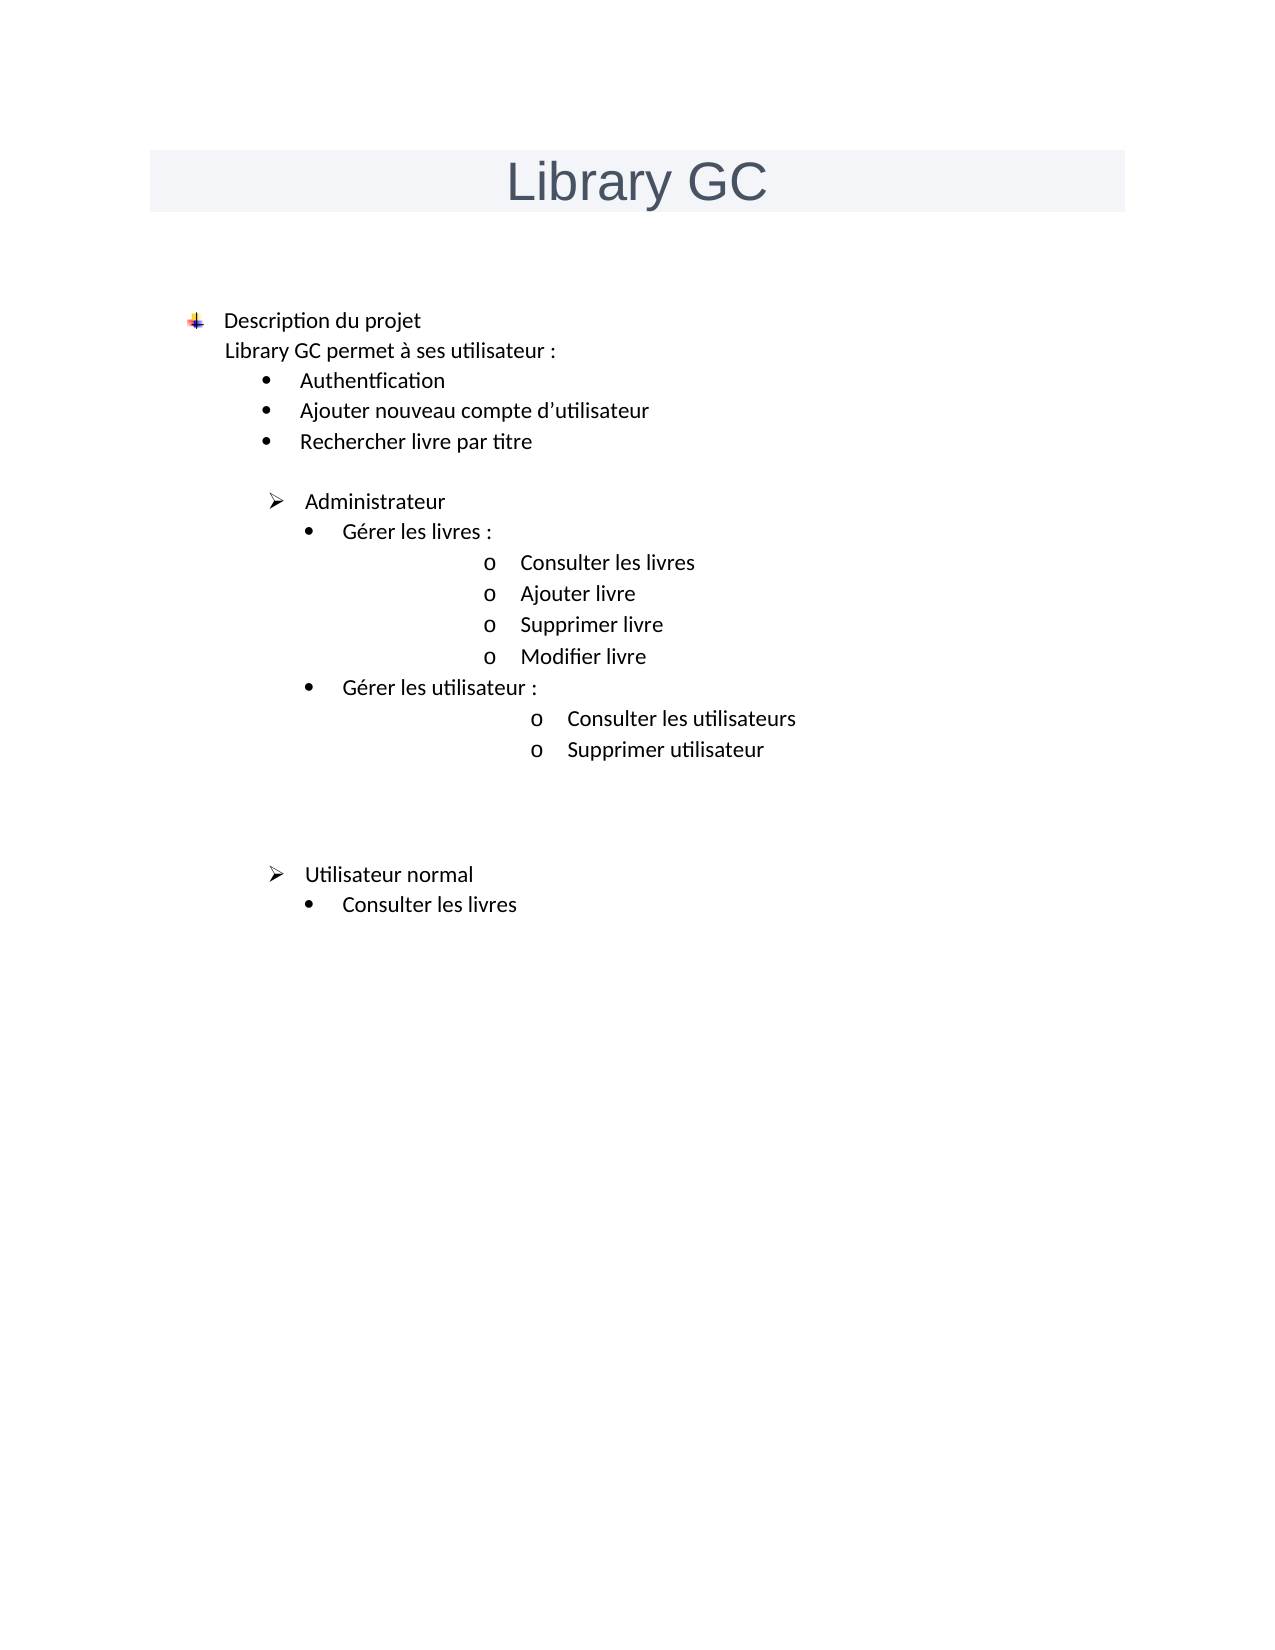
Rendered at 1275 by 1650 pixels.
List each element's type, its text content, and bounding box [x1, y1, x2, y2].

list Gérer les utilisateur : [305, 673, 1125, 702]
list Administrateur [267, 487, 1125, 515]
list Library GC permet à ses utilisateur : [225, 336, 1125, 364]
list Ajouter livre [483, 579, 1125, 608]
list Gérer les livres : [305, 517, 1125, 546]
list Modifier livre [483, 642, 1125, 671]
list Consulter les livres [483, 548, 1125, 577]
list Authentfication [262, 366, 1125, 394]
picture [187, 311, 204, 329]
list Supprimer utilisateur [530, 735, 1125, 764]
list Consulter les utilisateurs [530, 704, 1125, 733]
list Consulter les livres [305, 891, 1125, 919]
list Utilisateur normal [267, 860, 1125, 888]
list Ajouter nouveau compte d’utilisateur [262, 397, 1125, 425]
text Library GC [150, 150, 1125, 212]
list Rechercher livre par titre [262, 427, 1125, 455]
list Supprimer livre [483, 611, 1125, 640]
list Description du projet [186, 306, 1125, 334]
